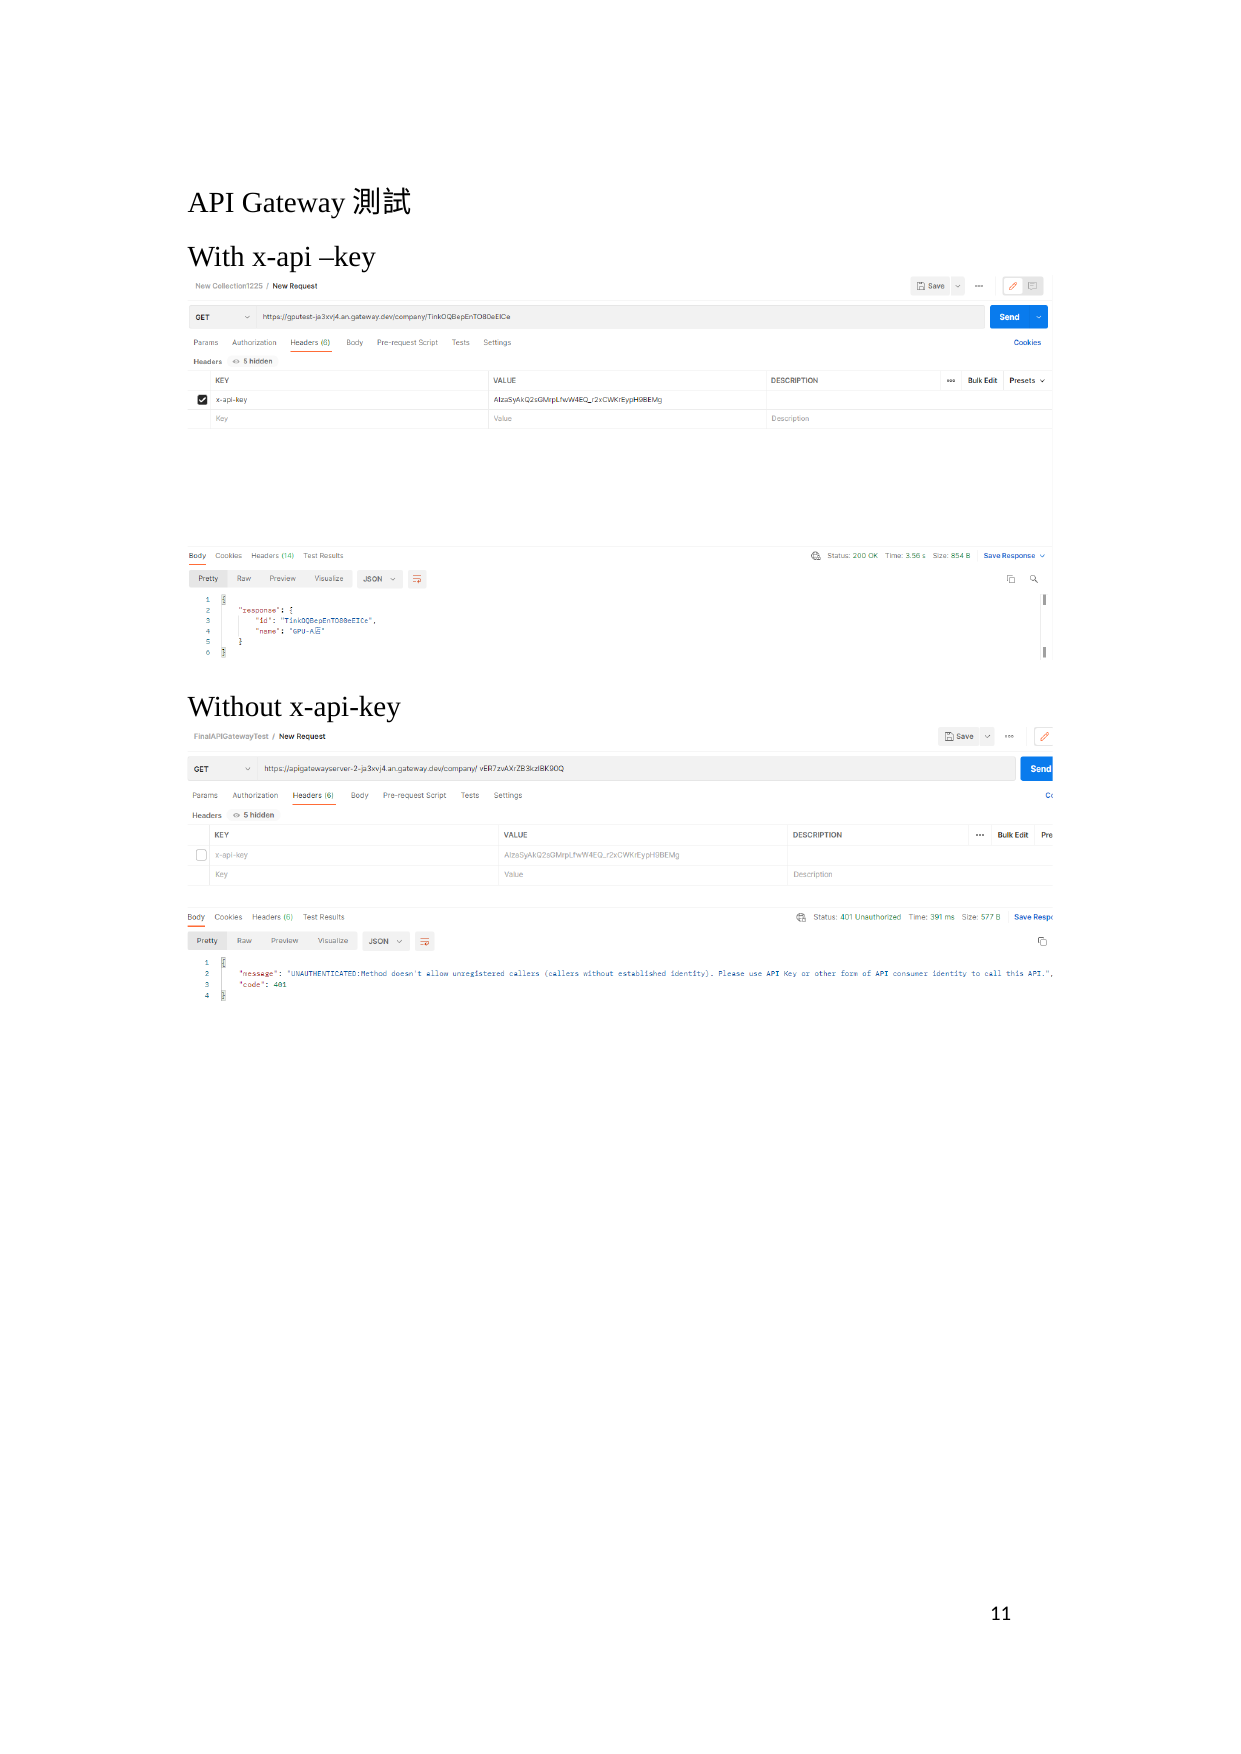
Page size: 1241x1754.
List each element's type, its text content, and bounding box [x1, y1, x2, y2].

picture [187, 275, 1053, 660]
text Without x-api-key [187, 687, 1053, 725]
text API Gateway 測試 [187, 162, 1053, 237]
text With x-api –key [187, 237, 1053, 275]
picture [187, 725, 1053, 1022]
